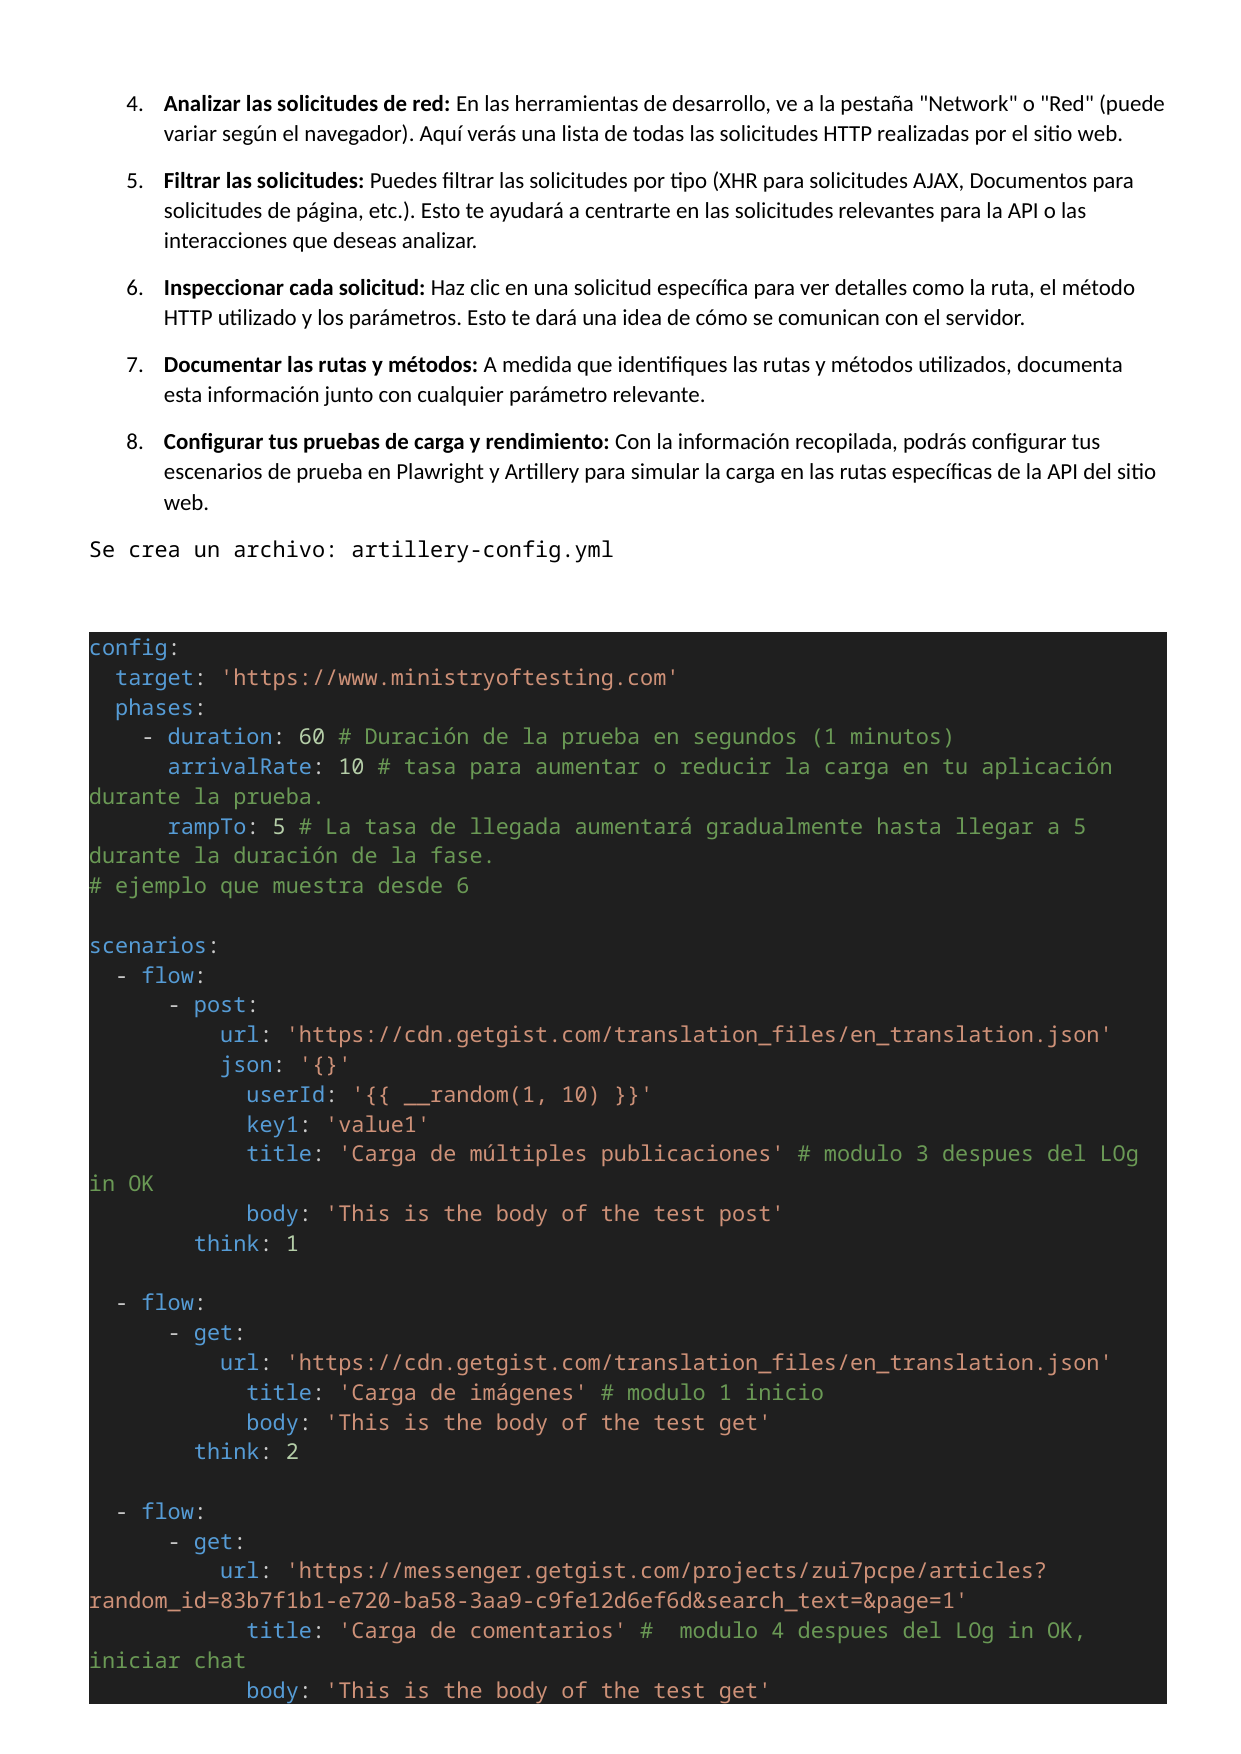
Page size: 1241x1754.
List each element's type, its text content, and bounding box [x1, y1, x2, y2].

list Inspeccionar cada solicitud: Haz clic en una solicitud específica para ver detalles como la ruta, el método HTTP utilizado y los parámetros. Esto te dará una idea de cómo se comunican con el servidor. [126, 273, 1167, 331]
text userId: '{{ __random(1, 10) }}' [89, 1079, 1167, 1109]
text Se crea un archivo: artillery-config.yml [89, 534, 1167, 564]
text - get: [89, 1526, 1167, 1556]
text # ejemplo que muestra desde 6 [89, 870, 1167, 900]
text arrivalRate: 10 # tasa para aumentar o reducir la carga en tu aplicación durante la prueba. [89, 751, 1167, 811]
list Documentar las rutas y métodos: A medida que identifiques las rutas y métodos utilizados, documenta esta información junto con cualquier parámetro relevante. [126, 350, 1167, 408]
text title: 'Carga de imágenes' # modulo 1 inicio [89, 1377, 1167, 1407]
text body: 'This is the body of the test post' [89, 1198, 1167, 1228]
text scenarios: [89, 930, 1167, 960]
text - post: [89, 989, 1167, 1019]
text think: 2 [89, 1436, 1167, 1466]
list Configurar tus pruebas de carga y rendimiento: Con la información recopilada, podrás configurar tus escenarios de prueba en Plawright y Artillery para simular la carga en las rutas específicas de la API del sitio web. [126, 427, 1167, 516]
list Analizar las solicitudes de red: En las herramientas de desarrollo, ve a la pestaña "Network" o "Red" (puede variar según el navegador). Aquí verás una lista de todas las solicitudes HTTP realizadas por el sitio web. [126, 89, 1167, 147]
text body: 'This is the body of the test get' [89, 1407, 1167, 1436]
text - flow: [89, 1287, 1167, 1317]
text - get: [89, 1317, 1167, 1347]
text title: 'Carga de múltiples publicaciones' # modulo 3 despues del LOg in OK [89, 1138, 1167, 1198]
text url: 'https://messenger.getgist.com/projects/zui7pcpe/articles?random_id=83b7f1b1-e720-ba58-3aa9-c9fe12d6ef6d&search_text=&page=1' [89, 1556, 1167, 1615]
text body: 'This is the body of the test get' [89, 1675, 1167, 1704]
text target: 'https://www.ministryoftesting.com' [89, 662, 1167, 692]
text key1: 'value1' [89, 1109, 1167, 1138]
text - flow: [89, 1496, 1167, 1526]
text think: 1 [89, 1228, 1167, 1258]
list Filtrar las solicitudes: Puedes filtrar las solicitudes por tipo (XHR para solicitudes AJAX, Documentos para solicitudes de página, etc.). Esto te ayudará a centrarte en las solicitudes relevantes para la API o las interacciones que deseas analizar. [126, 166, 1167, 254]
text - flow: [89, 960, 1167, 989]
text title: 'Carga de comentarios' # modulo 4 despues del LOg in OK, iniciar chat [89, 1615, 1167, 1675]
text - duration: 60 # Duración de la prueba en segundos (1 minutos) [89, 721, 1167, 751]
text config: [89, 632, 1167, 662]
text phases: [89, 692, 1167, 721]
text rampTo: 5 # La tasa de llegada aumentará gradualmente hasta llegar a 5 durante la duración de la fase. [89, 811, 1167, 870]
text url: 'https://cdn.getgist.com/translation_files/en_translation.json' [89, 1019, 1167, 1049]
text json: '{}' [89, 1049, 1167, 1079]
text url: 'https://cdn.getgist.com/translation_files/en_translation.json' [89, 1347, 1167, 1377]
